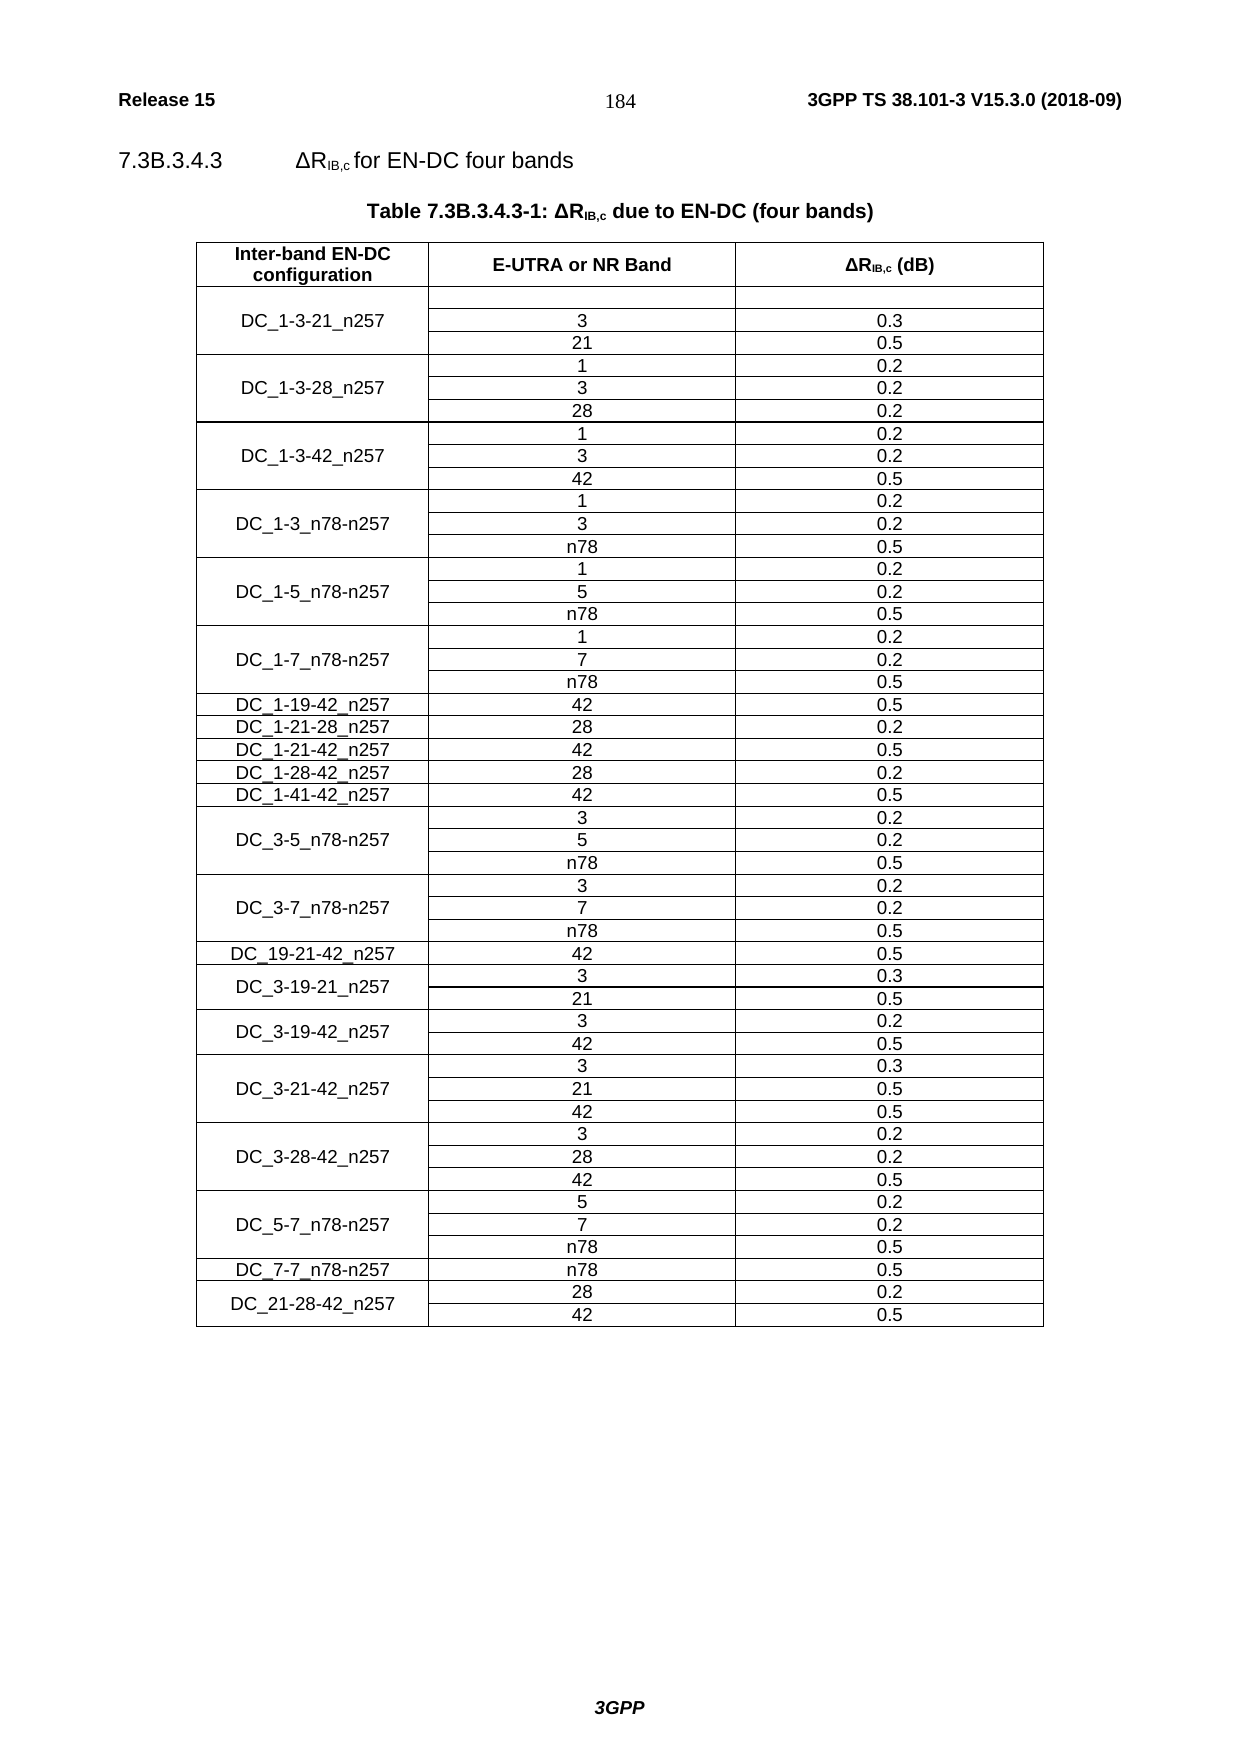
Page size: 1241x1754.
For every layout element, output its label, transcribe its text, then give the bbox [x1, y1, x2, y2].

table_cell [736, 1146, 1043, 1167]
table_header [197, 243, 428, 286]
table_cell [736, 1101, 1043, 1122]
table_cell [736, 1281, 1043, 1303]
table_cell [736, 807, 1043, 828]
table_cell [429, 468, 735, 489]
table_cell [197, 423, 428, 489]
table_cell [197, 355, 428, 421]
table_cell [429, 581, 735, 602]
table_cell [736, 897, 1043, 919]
text Table 7.3B.3.4.3-1: ΔRIB,c due to EN-DC (four bands) [118, 199, 1122, 223]
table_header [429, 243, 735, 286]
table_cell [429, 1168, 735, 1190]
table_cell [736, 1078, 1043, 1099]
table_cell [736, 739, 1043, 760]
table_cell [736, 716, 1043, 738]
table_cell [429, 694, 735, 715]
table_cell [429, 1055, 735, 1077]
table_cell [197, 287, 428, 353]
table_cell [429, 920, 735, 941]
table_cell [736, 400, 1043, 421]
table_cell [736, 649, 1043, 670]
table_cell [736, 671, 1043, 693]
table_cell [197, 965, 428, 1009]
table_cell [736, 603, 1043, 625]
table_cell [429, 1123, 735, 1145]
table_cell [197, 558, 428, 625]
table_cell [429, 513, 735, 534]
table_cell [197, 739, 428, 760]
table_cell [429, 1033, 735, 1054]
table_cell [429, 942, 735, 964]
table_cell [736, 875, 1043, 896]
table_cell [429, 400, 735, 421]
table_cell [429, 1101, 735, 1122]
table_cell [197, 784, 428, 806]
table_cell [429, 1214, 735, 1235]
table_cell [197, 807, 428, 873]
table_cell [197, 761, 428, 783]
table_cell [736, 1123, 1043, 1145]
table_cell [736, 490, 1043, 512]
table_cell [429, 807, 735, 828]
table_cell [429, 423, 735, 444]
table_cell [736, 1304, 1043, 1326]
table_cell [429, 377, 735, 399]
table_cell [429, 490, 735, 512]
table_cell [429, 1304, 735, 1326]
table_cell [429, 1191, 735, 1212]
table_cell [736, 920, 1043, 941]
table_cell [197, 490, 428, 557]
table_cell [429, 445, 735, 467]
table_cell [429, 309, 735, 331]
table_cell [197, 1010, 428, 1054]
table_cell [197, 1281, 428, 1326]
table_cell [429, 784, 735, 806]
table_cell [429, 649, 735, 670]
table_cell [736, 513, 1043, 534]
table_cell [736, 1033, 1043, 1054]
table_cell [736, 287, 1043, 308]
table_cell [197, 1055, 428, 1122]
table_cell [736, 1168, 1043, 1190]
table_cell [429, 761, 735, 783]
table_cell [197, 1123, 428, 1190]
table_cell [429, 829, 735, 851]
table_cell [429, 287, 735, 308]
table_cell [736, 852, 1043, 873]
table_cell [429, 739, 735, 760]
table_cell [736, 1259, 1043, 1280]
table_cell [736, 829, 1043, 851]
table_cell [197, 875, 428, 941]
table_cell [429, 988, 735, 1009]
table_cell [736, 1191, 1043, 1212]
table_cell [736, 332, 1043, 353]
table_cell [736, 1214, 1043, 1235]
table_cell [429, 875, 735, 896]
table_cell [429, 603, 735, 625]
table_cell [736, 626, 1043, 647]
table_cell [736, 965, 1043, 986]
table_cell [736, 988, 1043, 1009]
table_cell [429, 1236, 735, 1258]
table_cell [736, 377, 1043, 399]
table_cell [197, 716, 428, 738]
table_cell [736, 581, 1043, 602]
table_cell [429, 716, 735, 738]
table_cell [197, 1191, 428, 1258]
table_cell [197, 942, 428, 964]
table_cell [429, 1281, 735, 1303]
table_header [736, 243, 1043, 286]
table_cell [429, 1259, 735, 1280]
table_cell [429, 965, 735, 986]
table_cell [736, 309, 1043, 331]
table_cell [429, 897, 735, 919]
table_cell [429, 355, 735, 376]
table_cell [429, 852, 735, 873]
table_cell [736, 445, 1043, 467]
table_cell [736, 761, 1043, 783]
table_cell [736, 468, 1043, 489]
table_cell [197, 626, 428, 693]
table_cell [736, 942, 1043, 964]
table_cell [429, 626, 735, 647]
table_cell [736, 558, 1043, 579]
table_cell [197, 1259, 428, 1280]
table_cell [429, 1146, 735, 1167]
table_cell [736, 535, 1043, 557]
subtitle 7.3B.3.4.3 ΔRIB,c for EN-DC four bands [118, 147, 1122, 174]
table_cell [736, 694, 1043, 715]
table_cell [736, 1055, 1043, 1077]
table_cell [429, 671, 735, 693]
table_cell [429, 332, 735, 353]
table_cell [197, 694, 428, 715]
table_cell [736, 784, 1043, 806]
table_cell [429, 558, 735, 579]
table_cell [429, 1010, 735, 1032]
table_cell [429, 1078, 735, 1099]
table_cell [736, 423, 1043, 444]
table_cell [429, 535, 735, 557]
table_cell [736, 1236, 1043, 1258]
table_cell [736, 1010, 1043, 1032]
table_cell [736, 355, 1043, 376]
